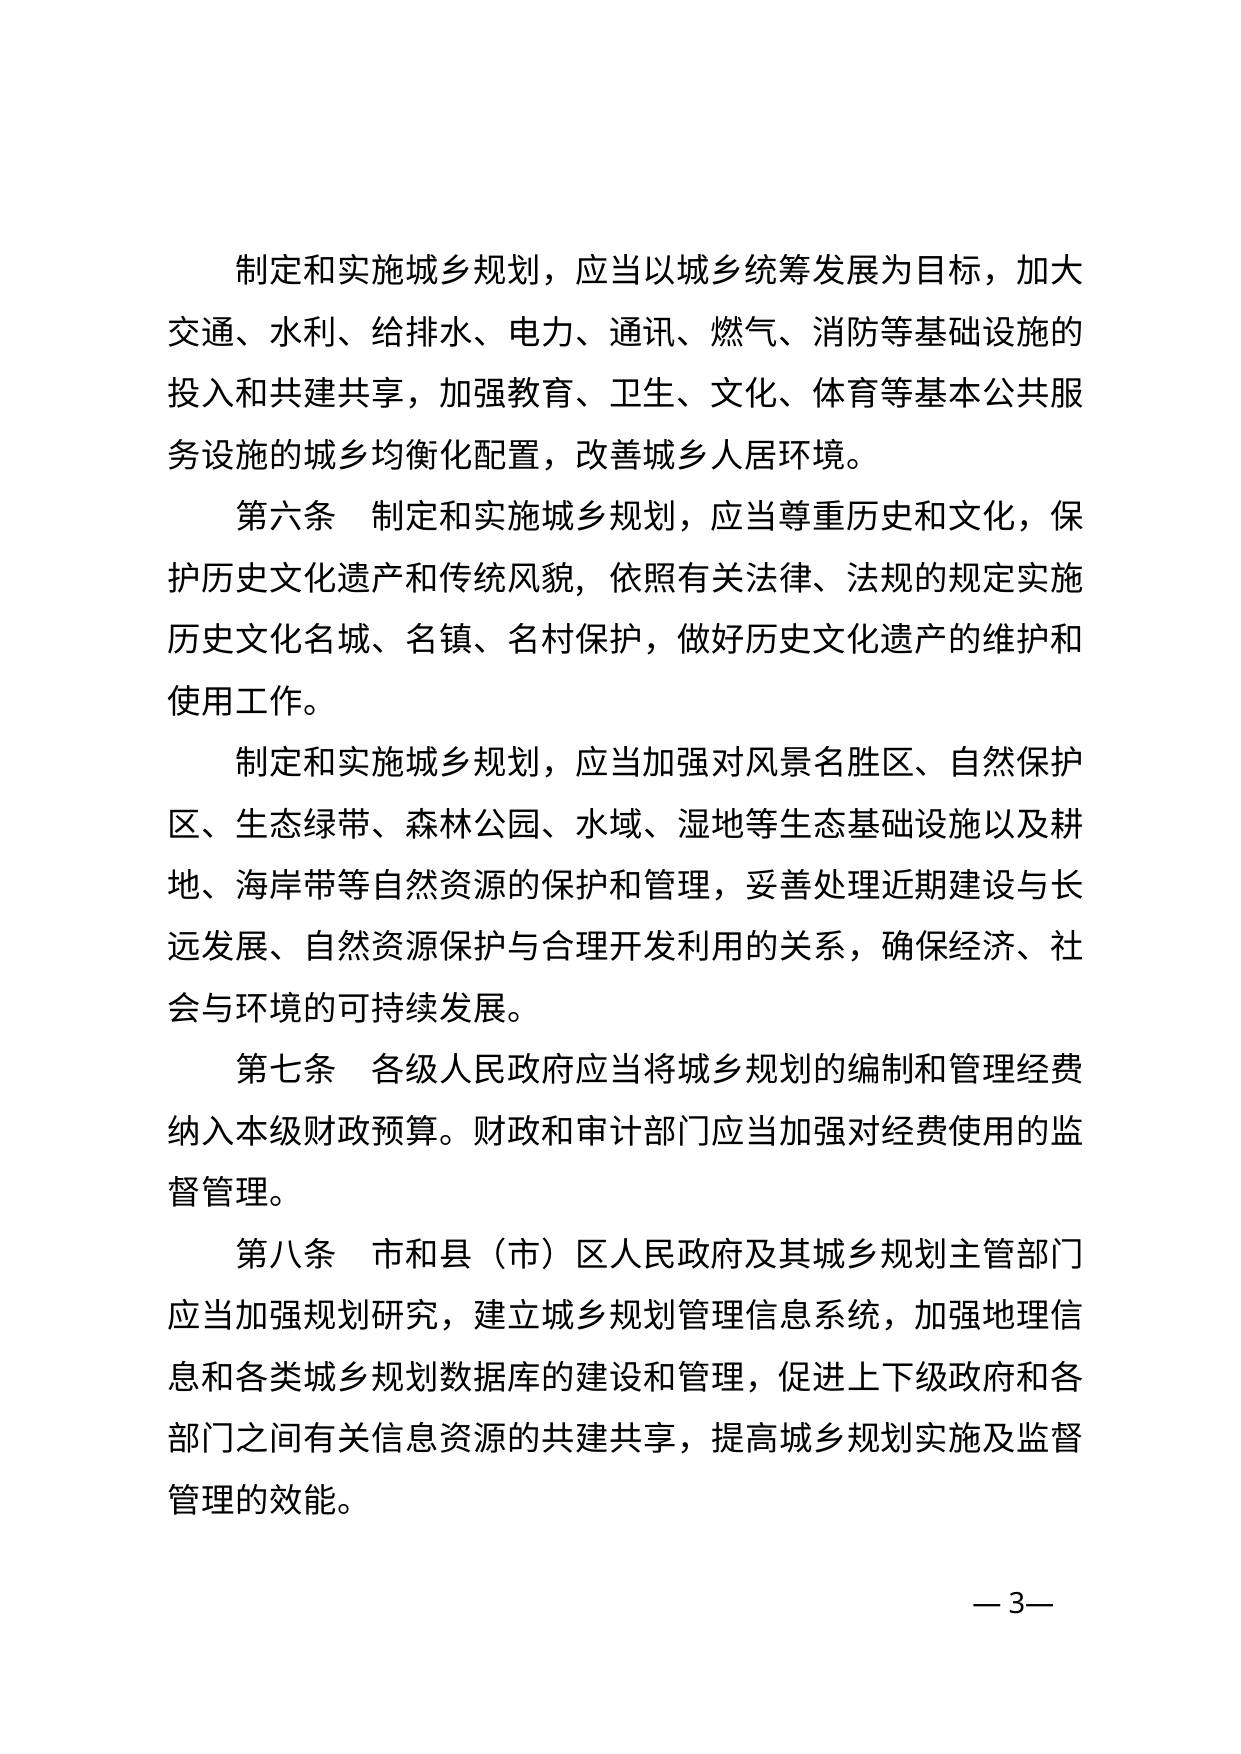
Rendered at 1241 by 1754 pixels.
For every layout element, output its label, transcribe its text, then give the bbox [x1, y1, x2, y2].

text 制定和实施城乡规划，应当以城乡统筹发展为目标，加大交通、水利、给排水、电力、通讯、燃气、消防等基础设施的投入和共建共享，加强教育、卫生、文化、体育等基本公共服务设施的城乡均衡化配置，改善城乡人居环境。 [168, 238, 1084, 483]
text 第七条 各级人民政府应当将城乡规划的编制和管理经费纳入本级财政预算。财政和审计部门应当加强对经费使用的监督管理。 [168, 1037, 1084, 1221]
text 制定和实施城乡规划，应当加强对风景名胜区、自然保护区、生态绿带、森林公园、水域、湿地等生态基础设施以及耕地、海岸带等自然资源的保护和管理，妥善处理近期建设与长远发展、自然资源保护与合理开发利用的关系，确保经济、社会与环境的可持续发展。 [168, 729, 1084, 1037]
text 第六条 制定和实施城乡规划，应当尊重历史和文化，保护历史文化遗产和传统风貌,依照有关法律、法规的规定实施历史文化名城、名镇、名村保护，做好历史文化遗产的维护和使用工作。 [168, 483, 1084, 729]
text 第八条 市和县（市）区人民政府及其城乡规划主管部门应当加强规划研究，建立城乡规划管理信息系统，加强地理信息和各类城乡规划数据库的建设和管理，促进上下级政府和各部门之间有关信息资源的共建共享，提高城乡规划实施及监督管理的效能。 [168, 1221, 1084, 1528]
